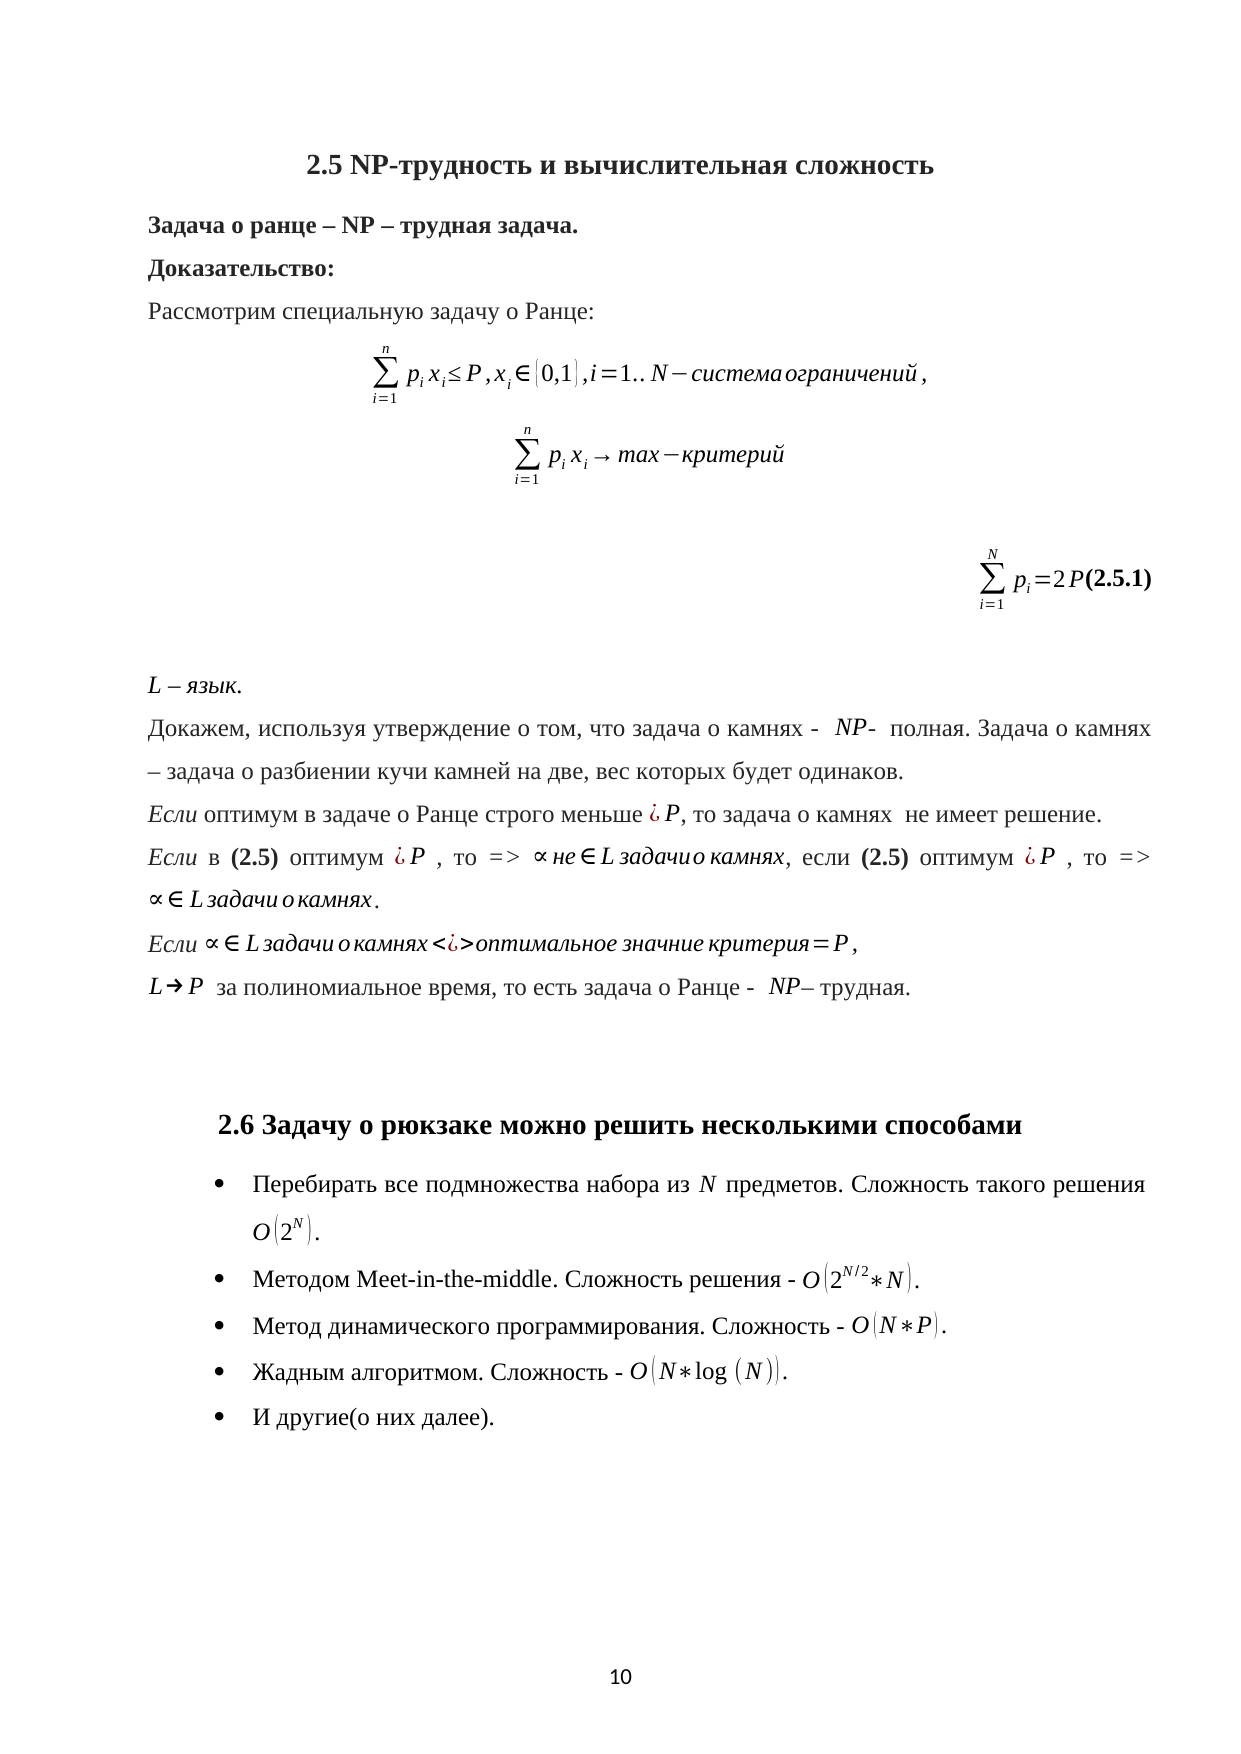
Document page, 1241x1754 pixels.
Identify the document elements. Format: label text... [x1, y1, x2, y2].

list И другие(о них далее). [215, 1402, 1152, 1431]
text Если оптимум в задаче о Ранце строго меньше , то задача о камнях не имеет решение. [148, 799, 1152, 828]
text Рассмотрим специальную задачу о Ранце: [148, 296, 1152, 325]
subtitle 2.5 NP-трудность и вычислительная сложность [177, 147, 1063, 181]
text Доказательство: [148, 253, 1152, 282]
text Докажем, используя утверждение о том, что задача о камнях - - полная. Задача о камнях – задача о разбиении кучи камней на две, вес которых будет одинаков. [148, 713, 1152, 785]
subtitle 2.6 Задачу о рюкзаке можно решить несколькими способами [177, 1107, 1063, 1140]
text Если [148, 929, 1152, 957]
text L – язык. [148, 670, 1152, 698]
text Задача о ранце – NP – трудная задача. [148, 210, 1152, 239]
list Перебирать все подмножества набора из предметов. Сложность такого решения [215, 1169, 1152, 1247]
text (2.5.1) [148, 545, 1152, 612]
list Метод динамического программирования. Сложность - [215, 1310, 1152, 1340]
list Жадным алгоритмом. Сложность - [215, 1355, 1152, 1388]
text за полиномиальное время, то есть задача о Ранце - – трудная. [148, 972, 1152, 1001]
list Методом Meet-in-the-middle. Сложность решения - [215, 1261, 1152, 1295]
text Если в (2.5) оптимум , то => , если (2.5) оптимум , то => . [148, 842, 1152, 914]
